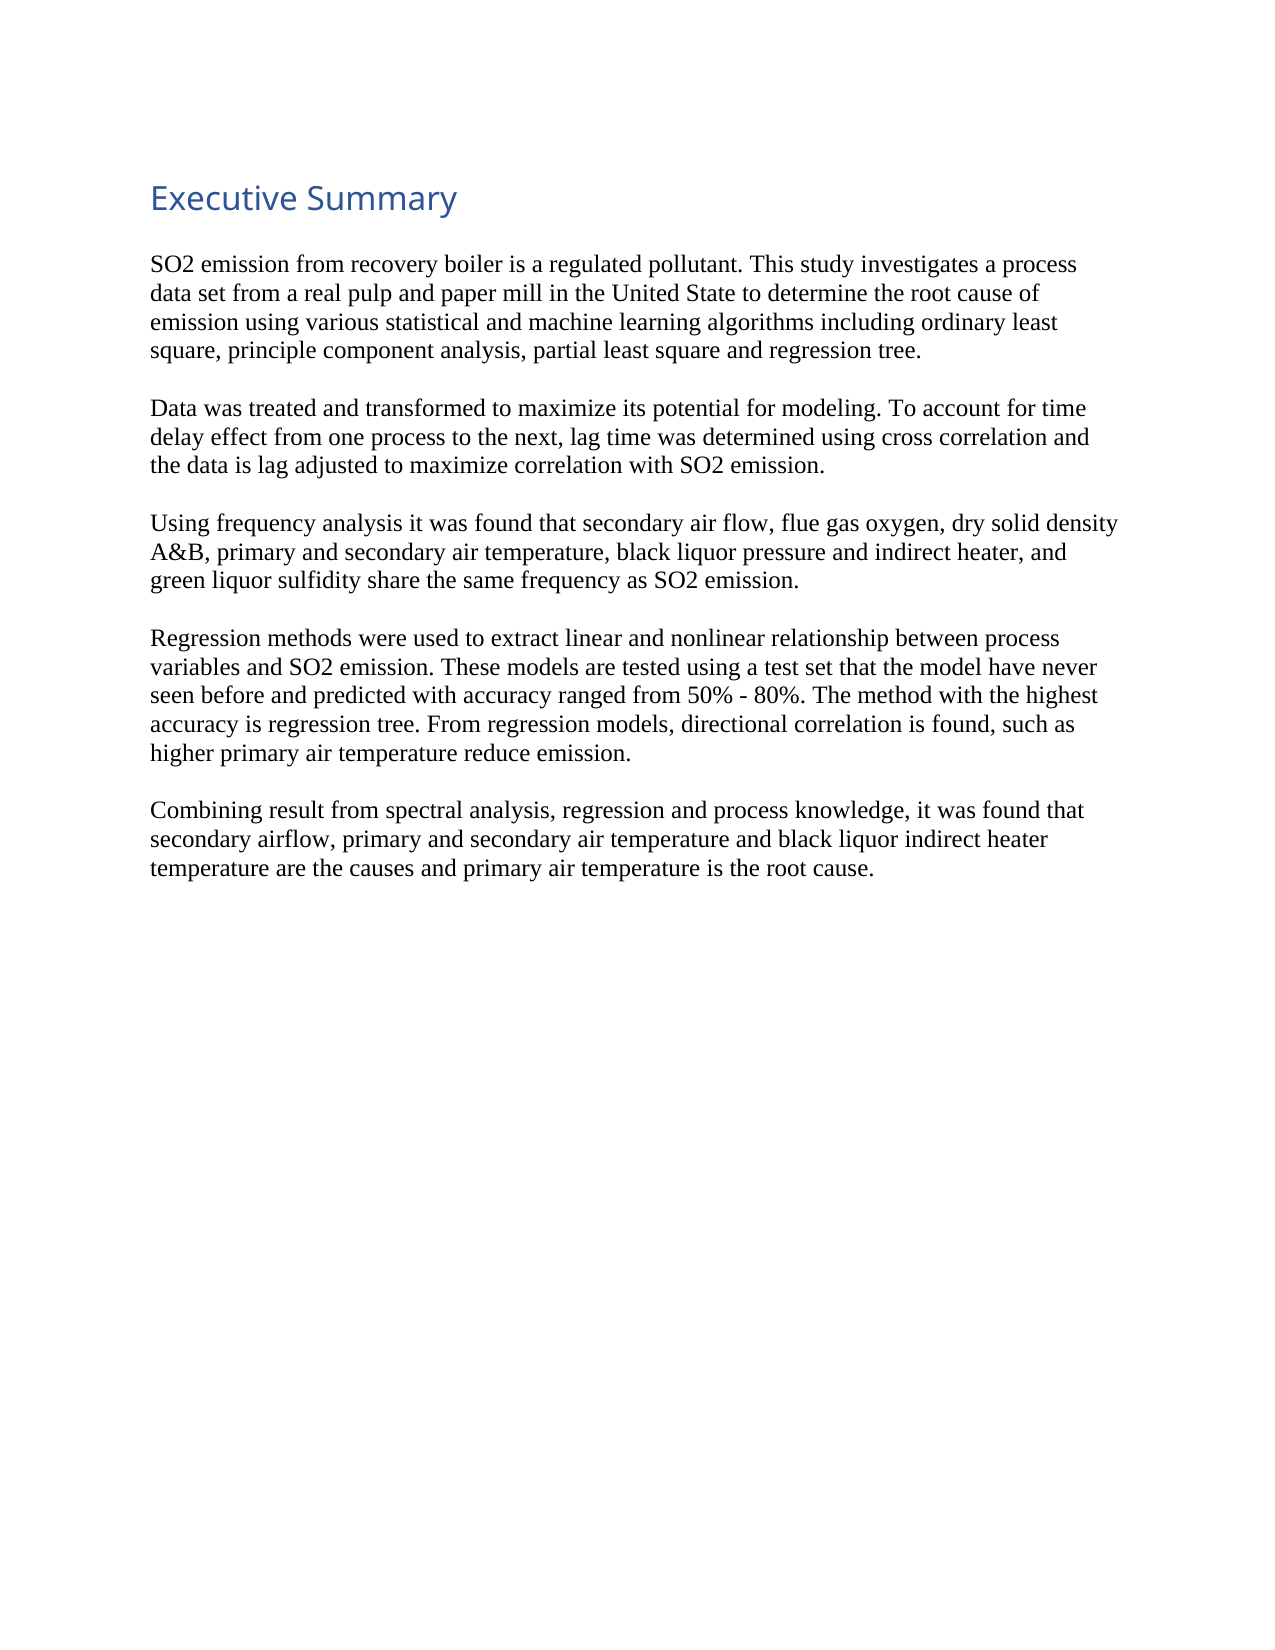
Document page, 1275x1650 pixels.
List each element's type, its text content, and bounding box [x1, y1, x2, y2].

text Regression methods were used to extract linear and nonlinear relationship between process variables and SO2 emission. These models are tested using a test set that the model have never seen before and predicted with accuracy ranged from 50% - 80%. The method with the highest accuracy is regression tree. From regression models, directional correlation is found, such as [150, 623, 1125, 738]
text SO2 emission from recovery boiler is a regulated pollutant. This study investigates a process data set from a real pulp and paper mill in the United State to determine the root cause of emission using various statistical and machine learning algorithms including ordinary least square, principle component analysis, partial least square and regression tree. [150, 249, 1125, 364]
text higher primary air temperature reduce emission. [150, 738, 1125, 767]
text Data was treated and transformed to maximize its potential for modeling. To account for time delay effect from one process to the next, lag time was determined using cross correlation and the data is lag adjusted to maximize correlation with SO2 emission. [150, 393, 1125, 479]
text Combining result from spectral analysis, regression and process knowledge, it was found that secondary airflow, primary and secondary air temperature and black liquor indirect heater temperature are the causes and primary air temperature is the root cause. [150, 795, 1125, 882]
text Using frequency analysis it was found that secondary air flow, flue gas oxygen, dry solid density A&B, primary and secondary air temperature, black liquor pressure and indirect heater, and green liquor sulfidity share the same frequency as SO2 emission. [150, 508, 1125, 594]
subtitle Executive Summary [150, 175, 1125, 220]
